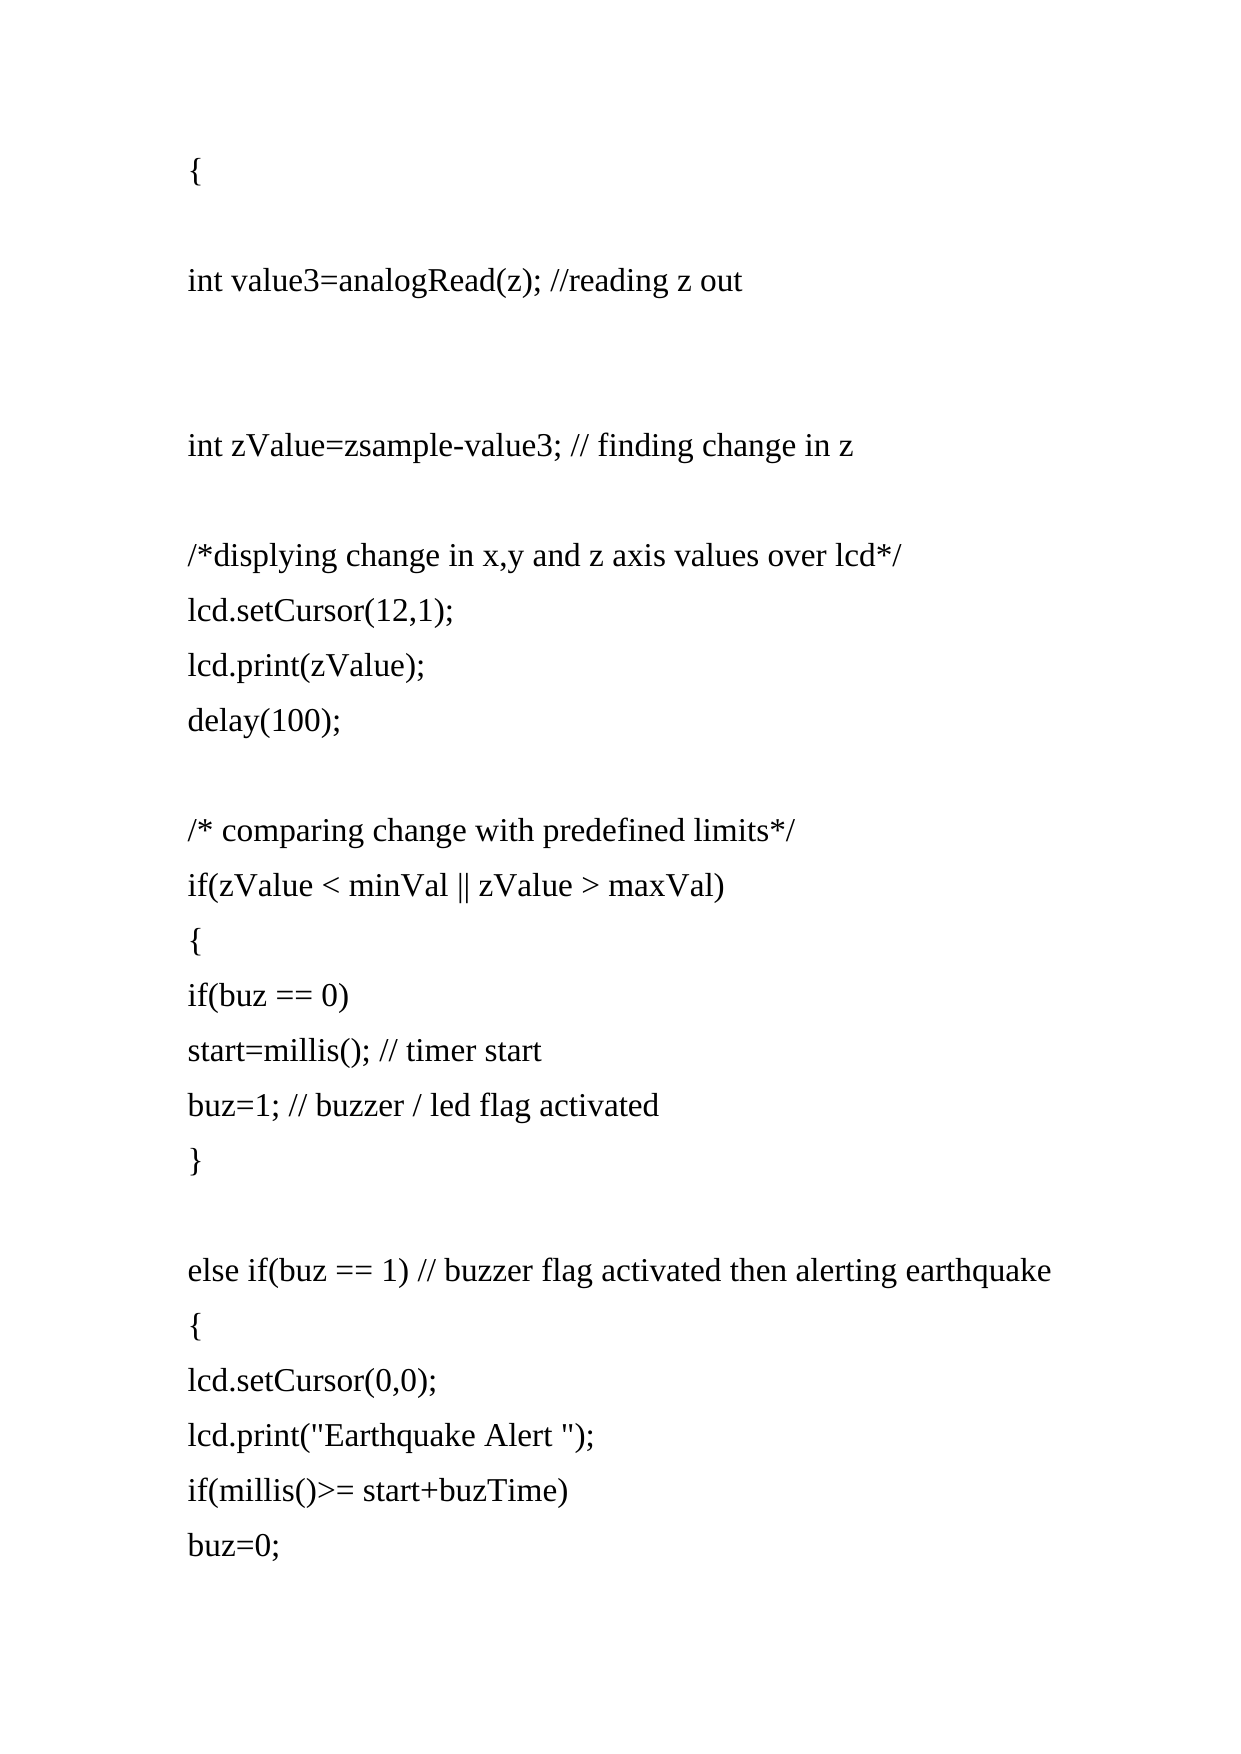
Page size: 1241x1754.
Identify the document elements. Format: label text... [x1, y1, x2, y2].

text lcd.setCursor(12,1); [187, 590, 1053, 628]
text lcd.setCursor(0,0); [187, 1360, 1053, 1398]
text int value3=analogRead(z); //reading z out [187, 260, 1053, 298]
text /* comparing change with predefined limits*/ [187, 810, 1053, 848]
text else if(buz == 1) // buzzer flag activated then alerting earthquake [187, 1250, 1053, 1288]
text { [187, 1305, 1053, 1343]
text { [187, 920, 1053, 958]
text lcd.print("Earthquake Alert "); [187, 1415, 1053, 1453]
text start=millis(); // timer start [187, 1030, 1053, 1068]
text buz=0; [187, 1525, 1053, 1563]
text lcd.print(zValue); [187, 645, 1053, 683]
text if(buz == 0) [187, 975, 1053, 1013]
text } [187, 1140, 1053, 1178]
text { [187, 150, 1053, 188]
text if(zValue < minVal || zValue > maxVal) [187, 865, 1053, 903]
text int zValue=zsample-value3; // finding change in z [187, 425, 1053, 463]
text buz=1; // buzzer / led flag activated [187, 1085, 1053, 1123]
text /*displying change in x,y and z axis values over lcd*/ [187, 535, 1053, 573]
text if(millis()>= start+buzTime) [187, 1470, 1053, 1508]
text delay(100); [187, 700, 1053, 738]
